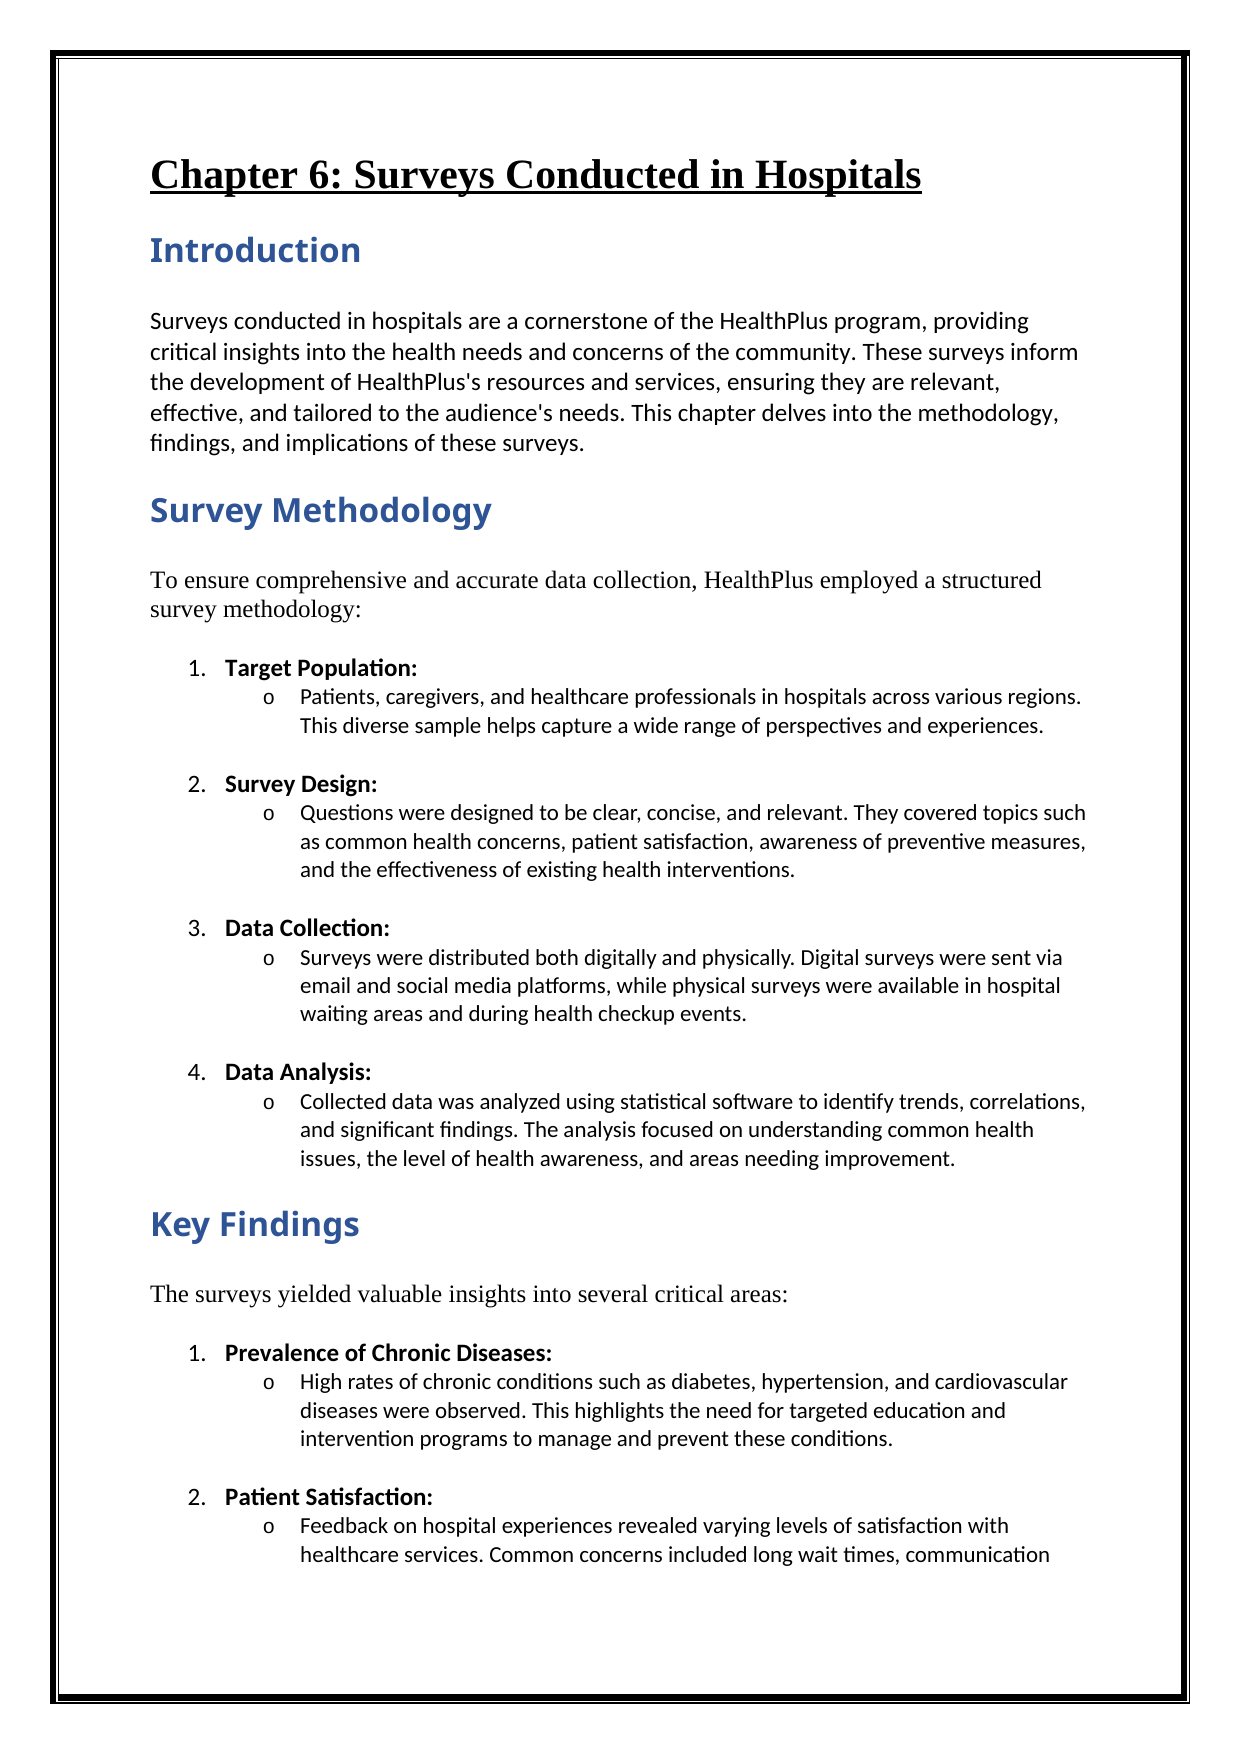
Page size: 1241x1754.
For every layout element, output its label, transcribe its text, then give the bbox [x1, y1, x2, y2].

list Target Population: [187, 729, 1090, 759]
subtitle Introduction [150, 304, 1090, 349]
text The surveys yielded valuable insights into several critical areas: [150, 1473, 1090, 1501]
subtitle Key Findings [150, 1394, 1090, 1440]
list Data Analysis: [187, 1221, 1090, 1252]
list Questions were designed to be clear, concise, and relevant. They covered topics such as common health concerns, patient satisfaction, awareness of preventive measures, and the effectiveness of existing health interventions. [262, 934, 1090, 1018]
list Survey Design: [187, 874, 1090, 905]
text To ensure comprehensive and accurate data collection, HealthPlus employed a structured survey methodology: [150, 642, 1090, 700]
text Surveys conducted in hospitals are a cornerstone of the HealthPlus program, providing critical insights into the health needs and concerns of the community. These surveys inform the development of HealthPlus's resources and services, ensuring they are relevant, effective, and tailored to the audience's needs. This chapter delves into the methodology, findings, and implications of these surveys. [150, 382, 1090, 535]
list Prevalence of Chronic Diseases: [187, 1531, 1090, 1561]
subtitle Survey Methodology [150, 564, 1090, 609]
list Data Collection: [187, 1048, 1090, 1078]
subtitle Chapter 6: Surveys Conducted in Hospitals [150, 227, 1090, 275]
list Patients, caregivers, and healthcare professionals in hospitals across various regions. This diverse sample helps capture a wide range of perspectives and experiences. [262, 788, 1090, 845]
list Surveys were distributed both digitally and physically. Digital surveys were sent via email and social media platforms, while physical surveys were available in hospital waiting areas and during health checkup events. [262, 1107, 1090, 1192]
list Collected data was analyzed using statistical software to identify trends, correlations, and significant findings. The analysis focused on understanding common health issues, the level of health awareness, and areas needing improvement. [262, 1281, 1090, 1365]
